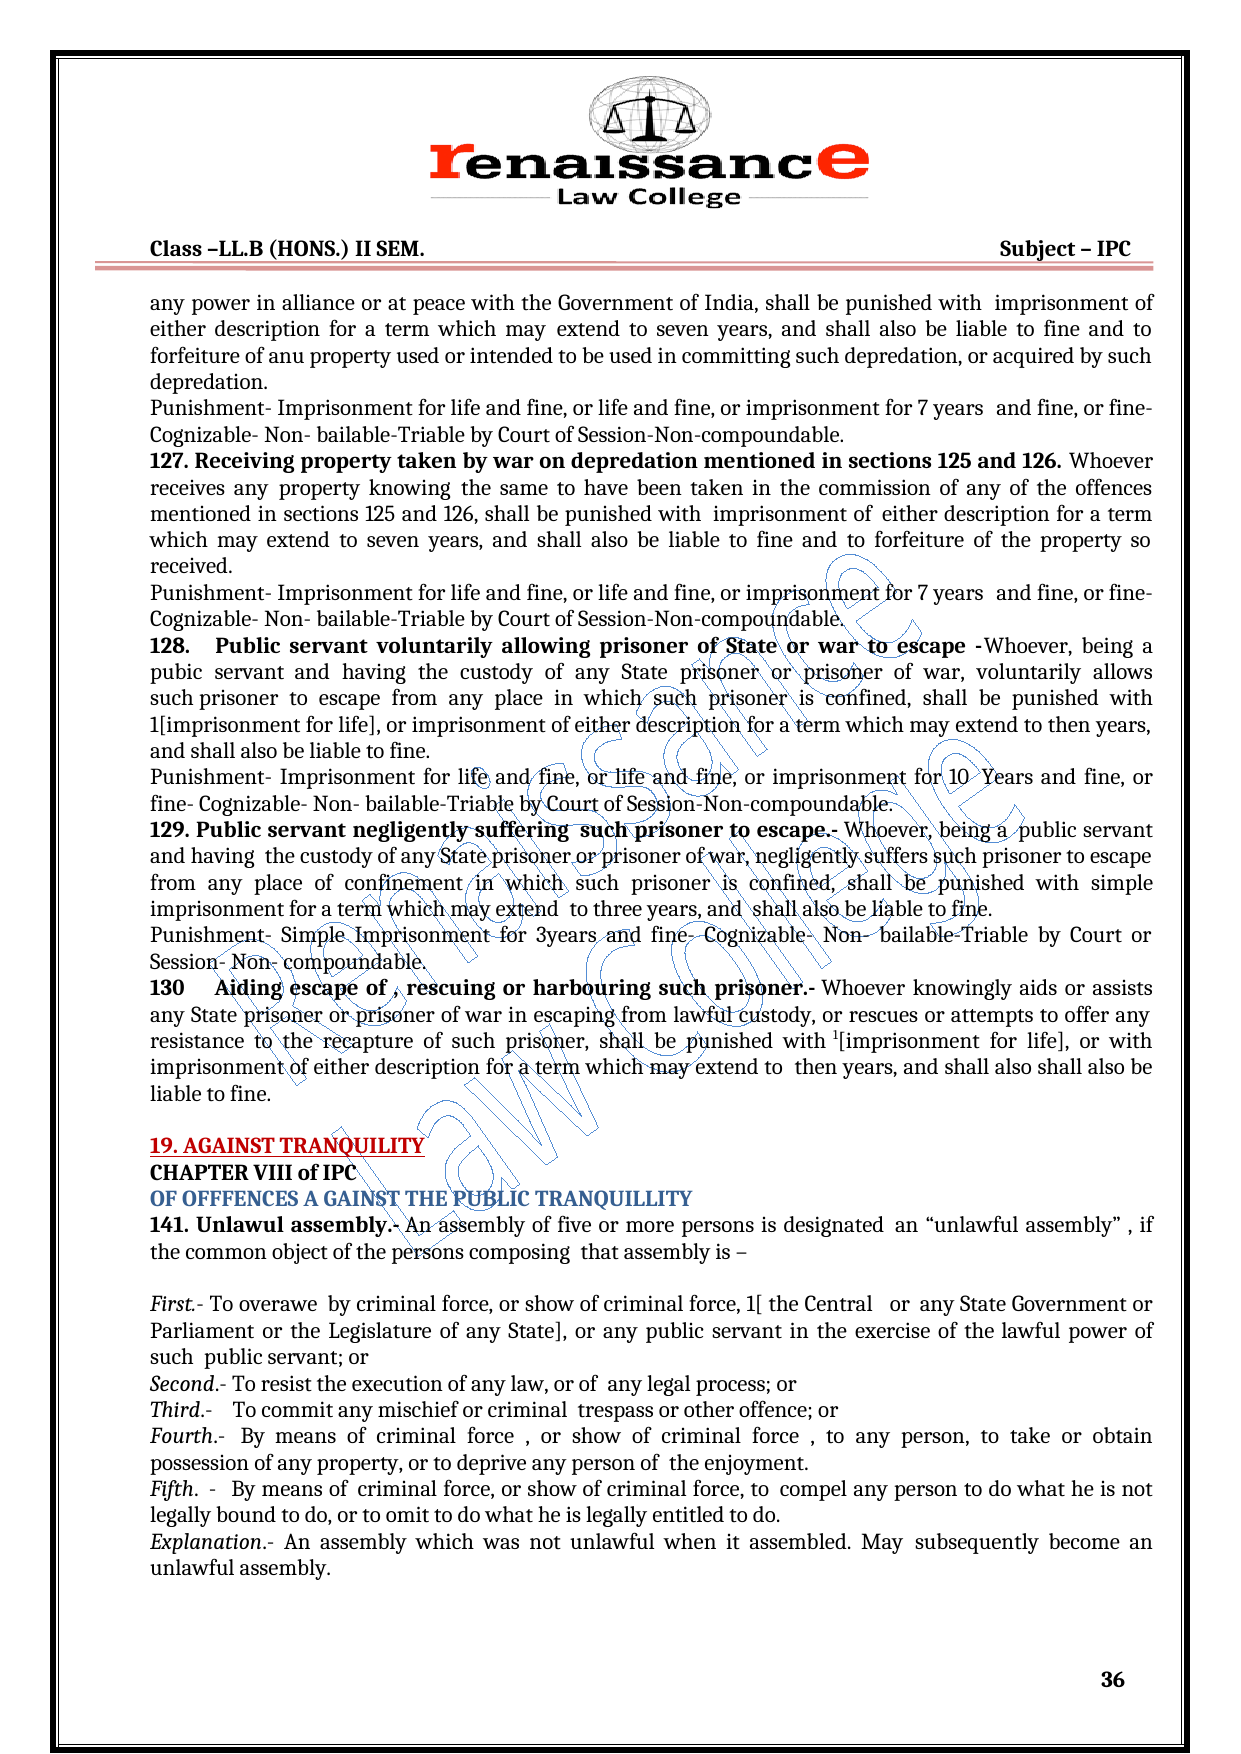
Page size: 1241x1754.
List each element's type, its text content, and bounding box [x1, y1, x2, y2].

text Third.- To commit any mischief or criminal trespass or other offence; or [150, 1397, 1153, 1423]
text Fourth.- By means of criminal force , or show of criminal force , to any person, to take or obtain possession of any property, or to deprive any person of the enjoyment. [150, 1423, 1153, 1476]
text 129. Public servant negligently suffering such prisoner to escape.- Whoever, being a public servant and having the custody of any State prisoner or prisoner of war, negligently suffers such prisoner to escape from any place of confinement in which such prisoner is confined, shall be punished with simple imprisonment for a term which may extend to three years, and shall also be liable to fine. [150, 817, 1153, 922]
text 19. AGAINST TRANQUILITY [150, 1133, 1153, 1159]
text 127. Receiving property taken by war on depredation mentioned in sections 125 and 126. Whoever receives any property knowing the same to have been taken in the commission of any of the offences mentioned in sections 125 and 126, shall be punished with imprisonment of either description for a term which may extend to seven years, and shall also be liable to fine and to forfeiture of the property so received. [150, 448, 1153, 580]
picture [406, 75, 897, 209]
text Punishment- Imprisonment for life and fine, or life and fine, or imprisonment for 7 years and fine, or fine- Cognizable- Non- bailable-Triable by Court of Session-Non-compoundable. [150, 580, 1153, 632]
subtitle OF OFFFENCES A GAINST THE PUBLIC TRANQUILLITY [150, 1186, 1153, 1212]
text Punishment- Simple Imprisonment for 3years and fine- Cognizable- Non- bailable-Triable by Court or Session- Non- compoundable. [150, 922, 1153, 975]
text First.- To overawe by criminal force, or show of criminal force, 1[ the Central or any State Government or Parliament or the Legislature of any State], or any public servant in the exercise of the lawful power of such public servant; or [150, 1291, 1153, 1370]
text Fifth. - By means of criminal force, or show of criminal force, to compel any person to do what he is not legally bound to do, or to omit to do what he is legally entitled to do. [150, 1476, 1153, 1528]
text 141. Unlawul assembly.- An assembly of five or more persons is designated an “unlawful assembly” , if the common object of the persons composing that assembly is – [150, 1212, 1153, 1265]
text 128. Public servant voluntarily allowing prisoner of State or war to escape -Whoever, being a pubic servant and having the custody of any State prisoner or prisoner of war, voluntarily allows such prisoner to escape from any place in which such prisoner is confined, shall be punished with 1[imprisonment for life], or imprisonment of either description for a term which may extend to then years, and shall also be liable to fine. [150, 632, 1153, 764]
text Second.- To resist the execution of any law, or of any legal process; or [150, 1370, 1153, 1397]
text Explanation.- An assembly which was not unlawful when it assembled. May subsequently become an unlawful assembly. [150, 1528, 1153, 1581]
text Punishment- Imprisonment for life and fine, or life and fine, or imprisonment for 10 Years and fine, or fine- Cognizable- Non- bailable-Triable by Court of Session-Non-compoundable. [150, 764, 1153, 817]
text CHAPTER VIII of IPC [150, 1159, 1153, 1186]
text Punishment- Imprisonment for life and fine, or life and fine, or imprisonment for 7 years and fine, or fine- Cognizable- Non- bailable-Triable by Court of Session-Non-compoundable. [150, 395, 1153, 448]
text 130 Aiding escape of , rescuing or harbouring such prisoner.- Whoever knowingly aids or assists any State prisoner or prisoner of war in escaping from lawful custody, or rescues or attempts to offer any resistance to the recapture of such prisoner, shall be punished with 1[imprisonment for life], or with imprisonment of either description for a term which may extend to then years, and shall also shall also be liable to fine. [150, 975, 1153, 1107]
